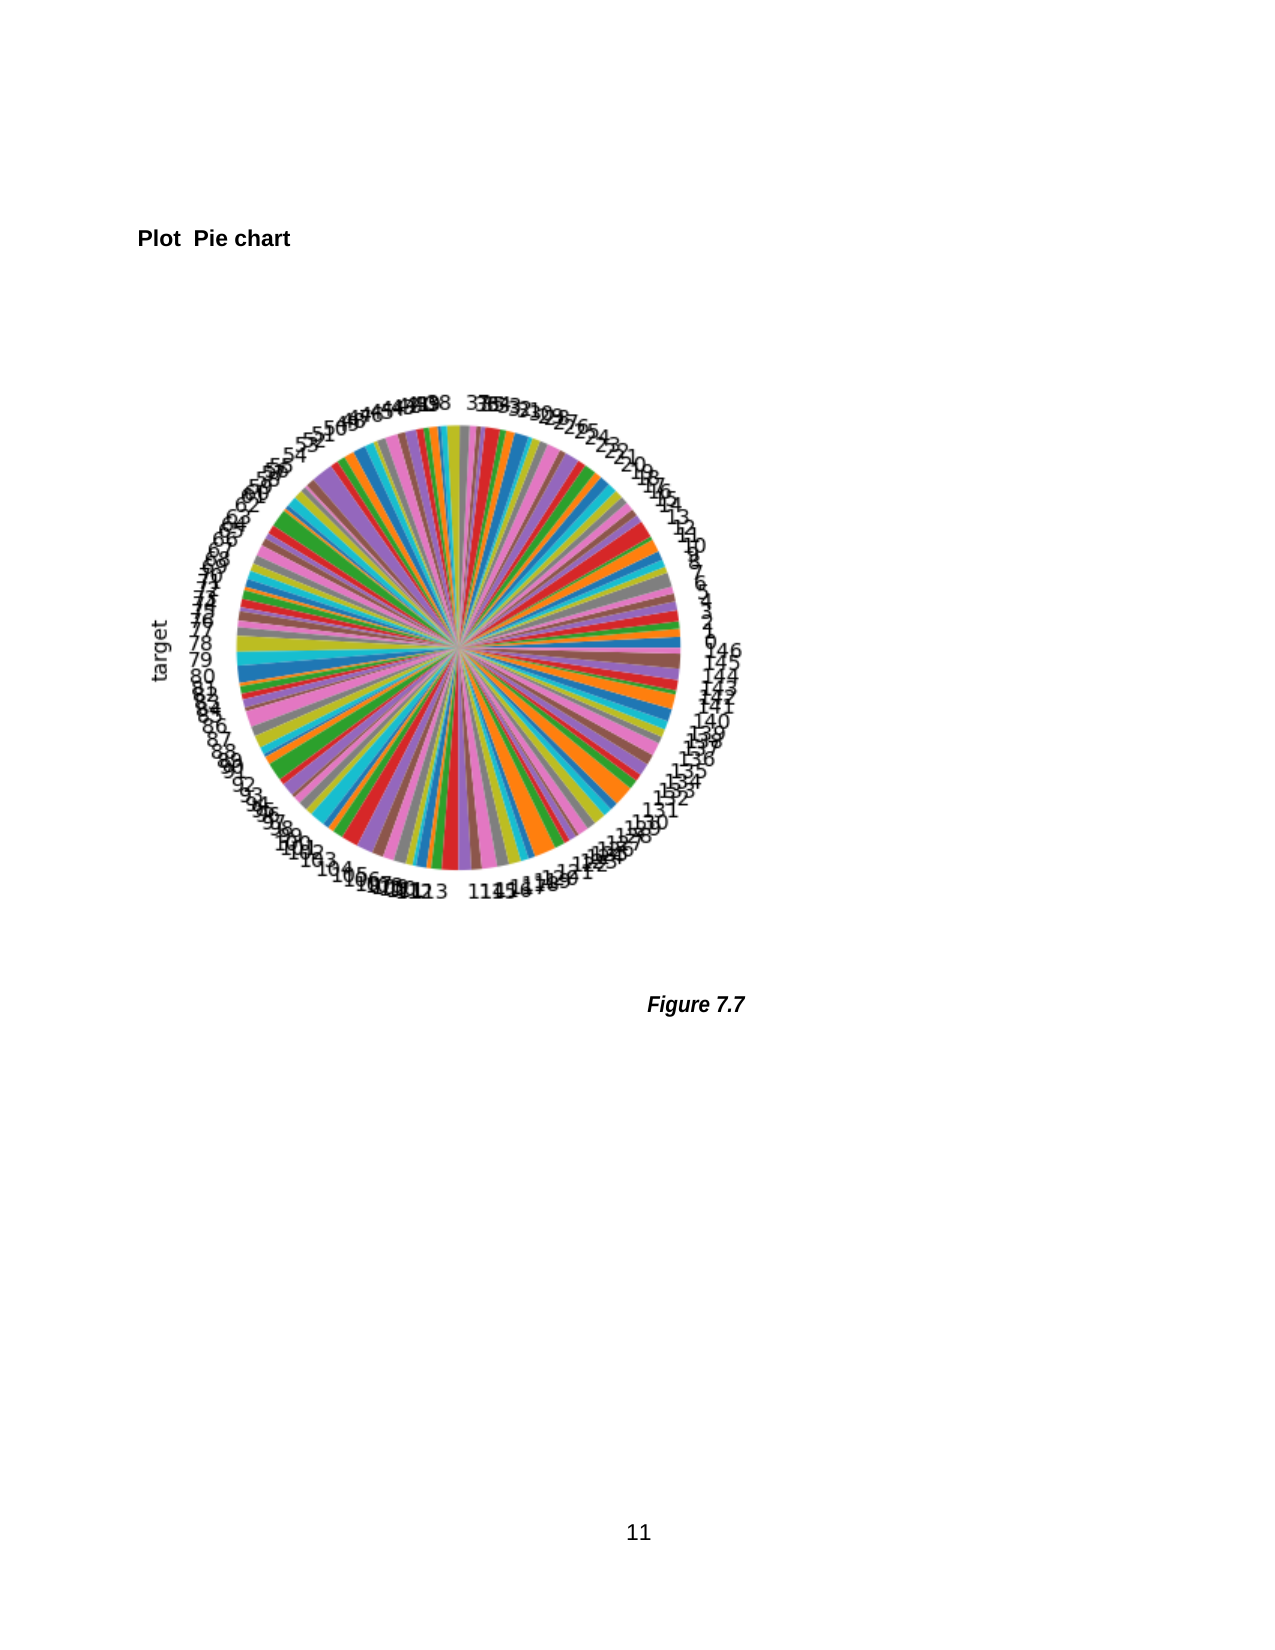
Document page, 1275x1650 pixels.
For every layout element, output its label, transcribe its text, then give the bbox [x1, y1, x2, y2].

picture [137, 356, 757, 941]
text Figure 7.7 [139, 993, 1254, 1017]
text Plot Pie chart [137, 225, 1254, 251]
